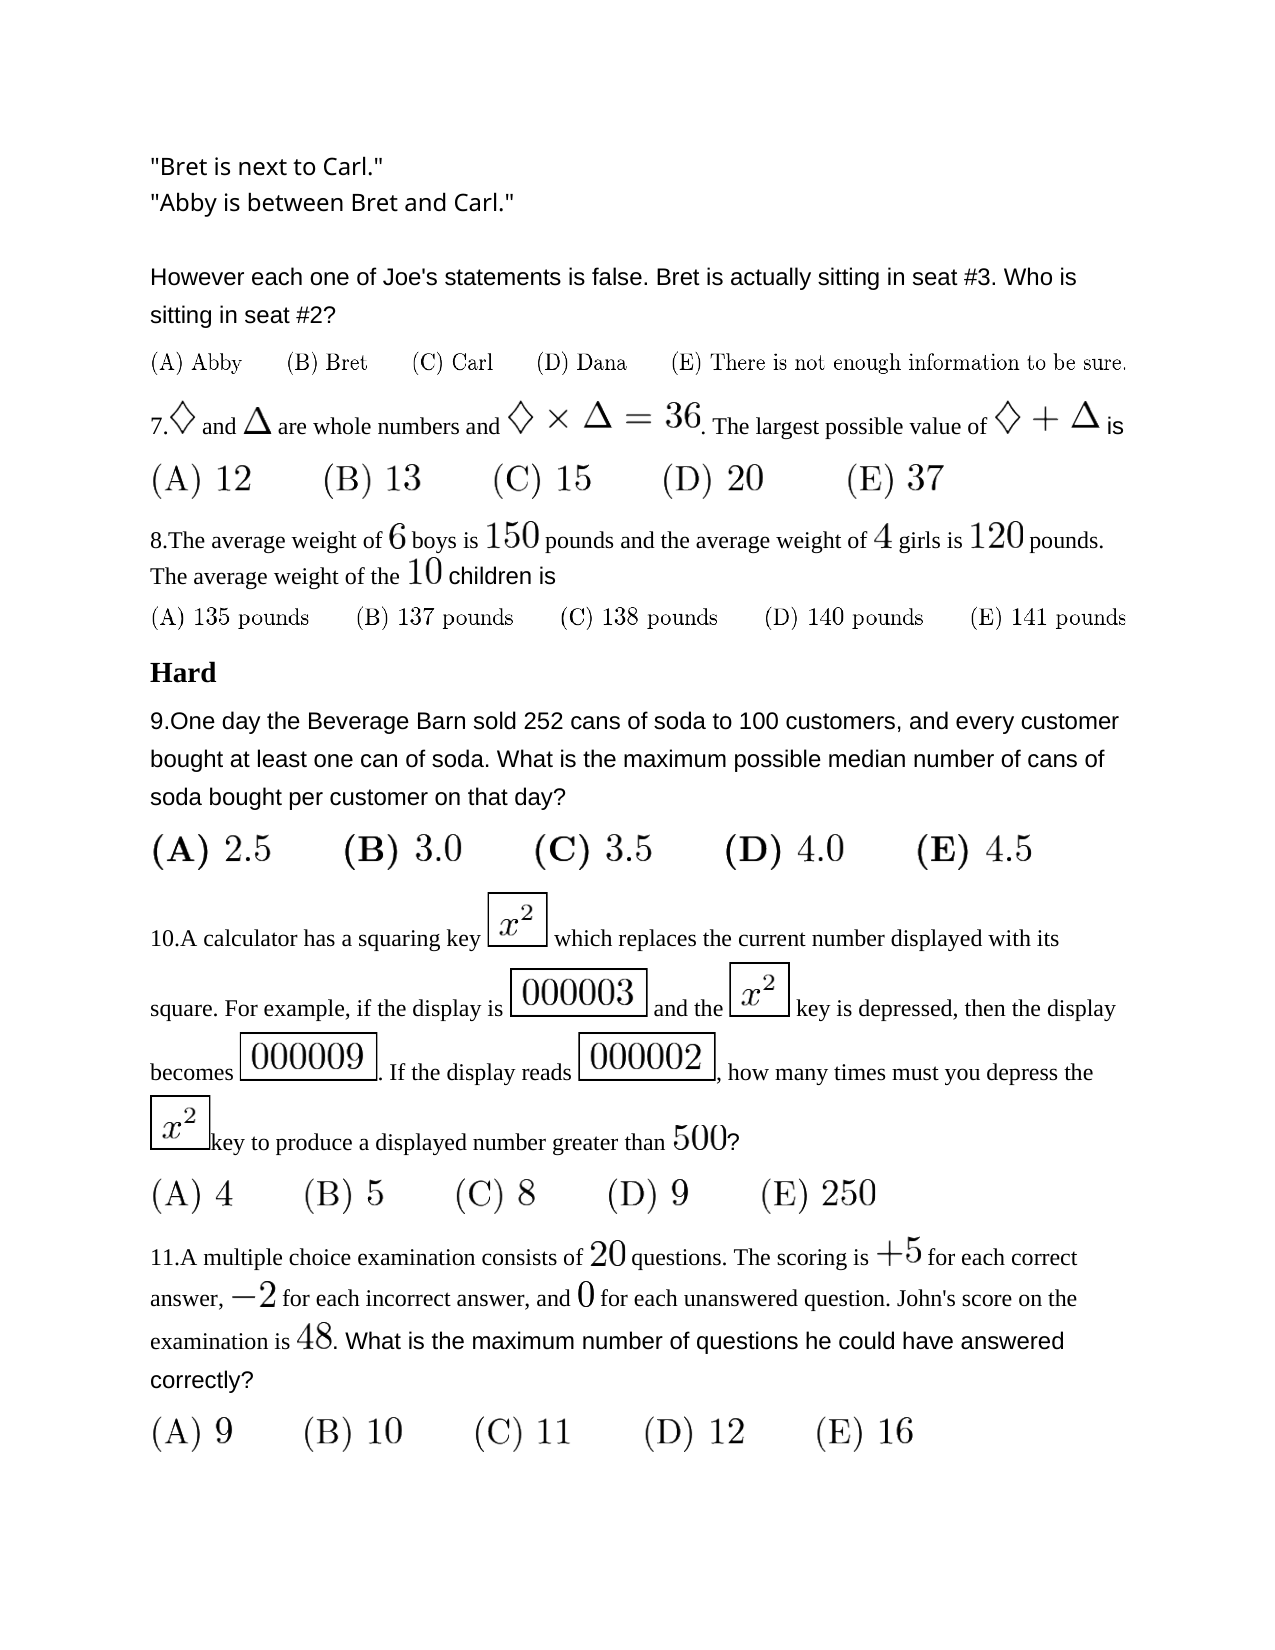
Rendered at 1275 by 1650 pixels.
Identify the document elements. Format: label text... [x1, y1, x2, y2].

picture [506, 400, 701, 434]
picture [968, 521, 1023, 549]
picture [230, 1281, 276, 1307]
picture [510, 968, 648, 1017]
picture [150, 834, 1032, 870]
text However each one of Joe's statements is false. Bret is actually sitting in seat #3. Who is sitting in seat #2? [150, 262, 1125, 328]
picture [406, 557, 442, 585]
text 9.One day the Beverage Barn sold 252 cans of soda to 100 customers, and every customer bought at least one can of soda. What is the maximum possible median number of cans of soda bought per customer on that day? [150, 707, 1125, 811]
picture [875, 1236, 922, 1266]
picture [150, 463, 944, 499]
picture [873, 523, 893, 549]
picture [484, 521, 539, 549]
picture [239, 1032, 378, 1081]
picture [150, 1178, 876, 1214]
picture [242, 407, 272, 434]
text Hard [150, 656, 1125, 689]
picture [578, 1032, 716, 1081]
picture [388, 523, 406, 549]
picture [589, 1240, 626, 1266]
picture [487, 892, 548, 947]
picture [577, 1281, 594, 1307]
picture [993, 400, 1100, 434]
picture [150, 606, 1125, 630]
picture [168, 400, 196, 434]
picture [729, 962, 790, 1017]
text "Bret is next to Carl." "Abby is between Bret and Carl." [150, 150, 1125, 247]
picture [296, 1322, 332, 1350]
text 8.The average weight of boys is pounds and the average weight of girls is pounds. The average weight of the children is [150, 521, 1125, 590]
picture [150, 351, 1125, 375]
text 10.A calculator has a squaring key which replaces the current number displayed with its square. For example, if the display is and the key is depressed, then the display becomes . If the display reads , how many times must you depress the key to produce a displayed number greater than ? [150, 892, 1125, 1155]
picture [150, 1095, 211, 1150]
text 11.A multiple choice examination consists of questions. The scoring is for each correct answer, for each incorrect answer, and for each unanswered question. John's score on the examination is . What is the maximum number of questions he could have answered correctly? [150, 1236, 1125, 1393]
picture [672, 1125, 727, 1150]
picture [150, 1416, 913, 1452]
